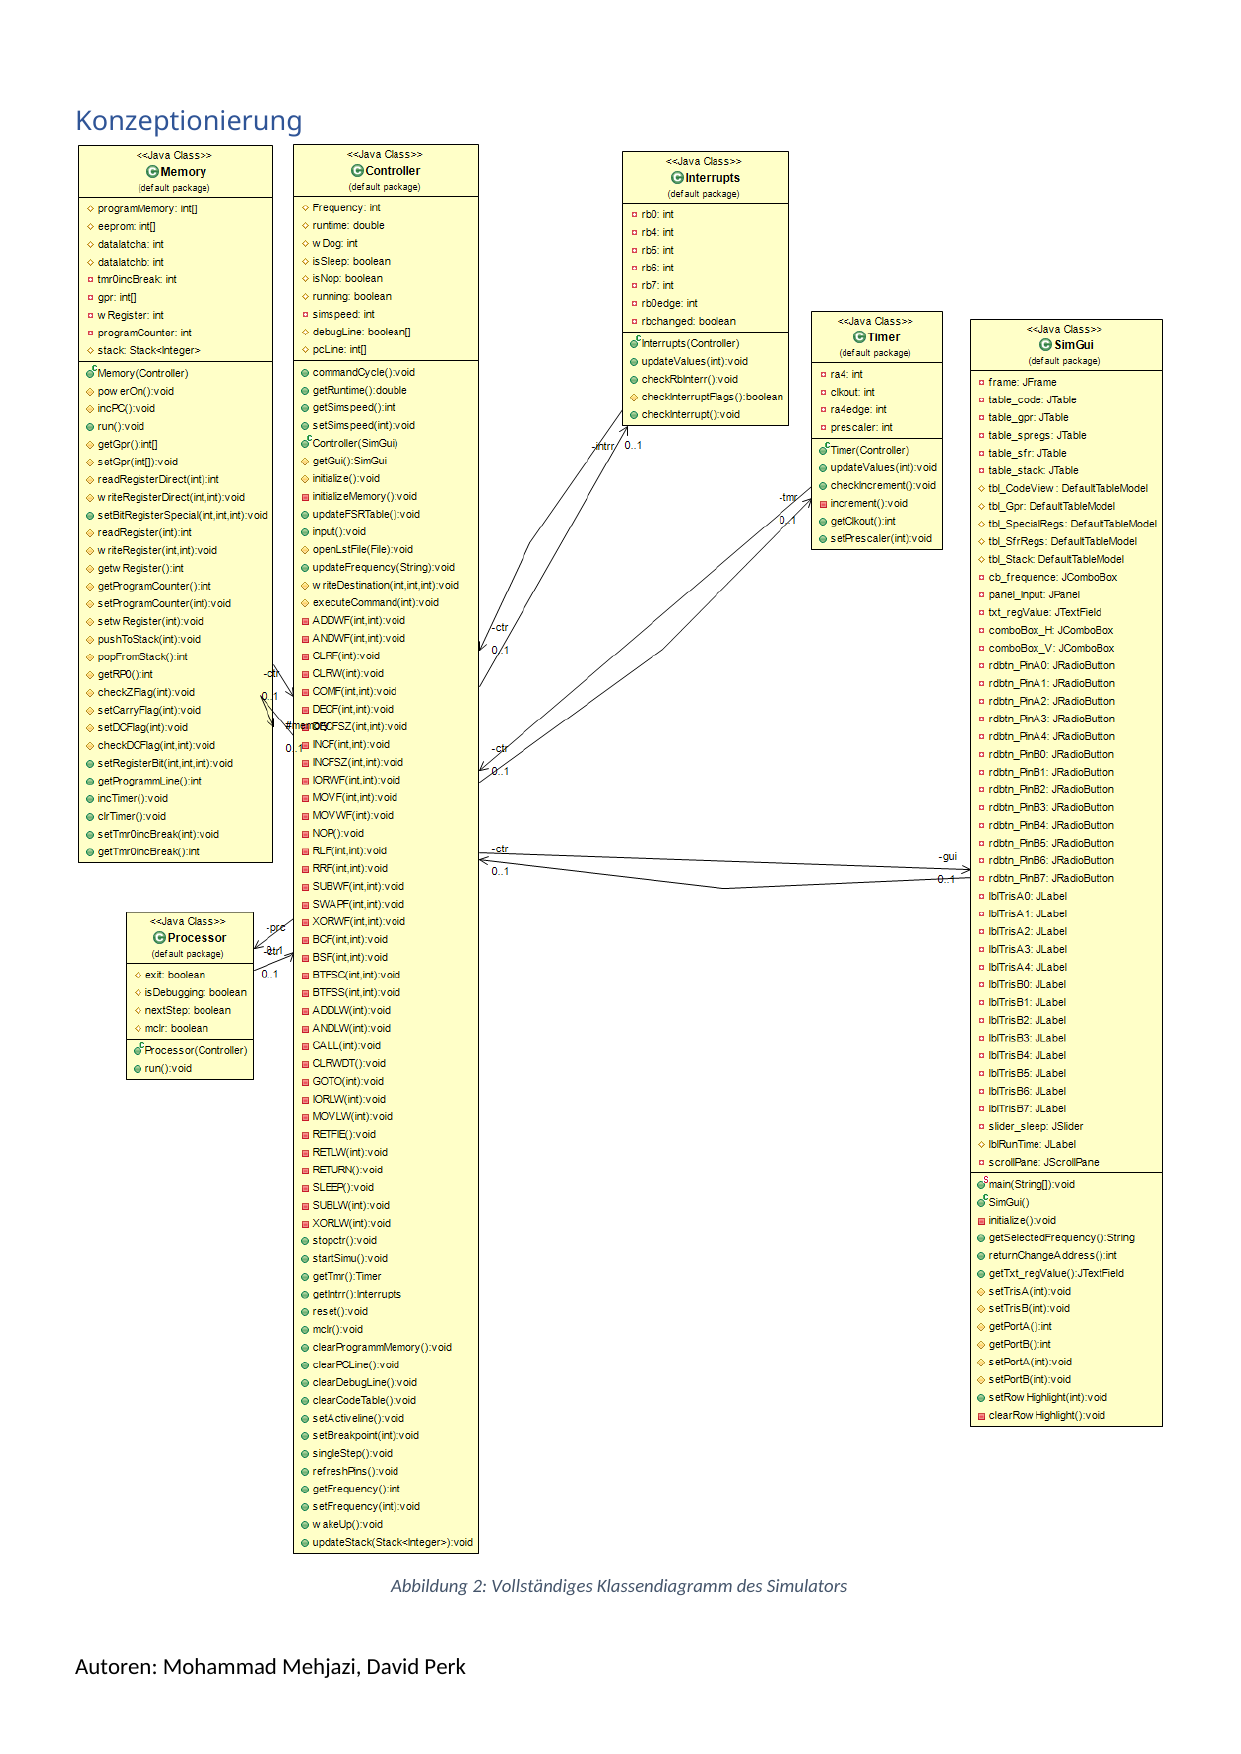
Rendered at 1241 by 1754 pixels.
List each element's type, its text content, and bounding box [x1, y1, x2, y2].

subtitle Konzeptionierung [75, 102, 1165, 139]
picture [75, 141, 1164, 1556]
